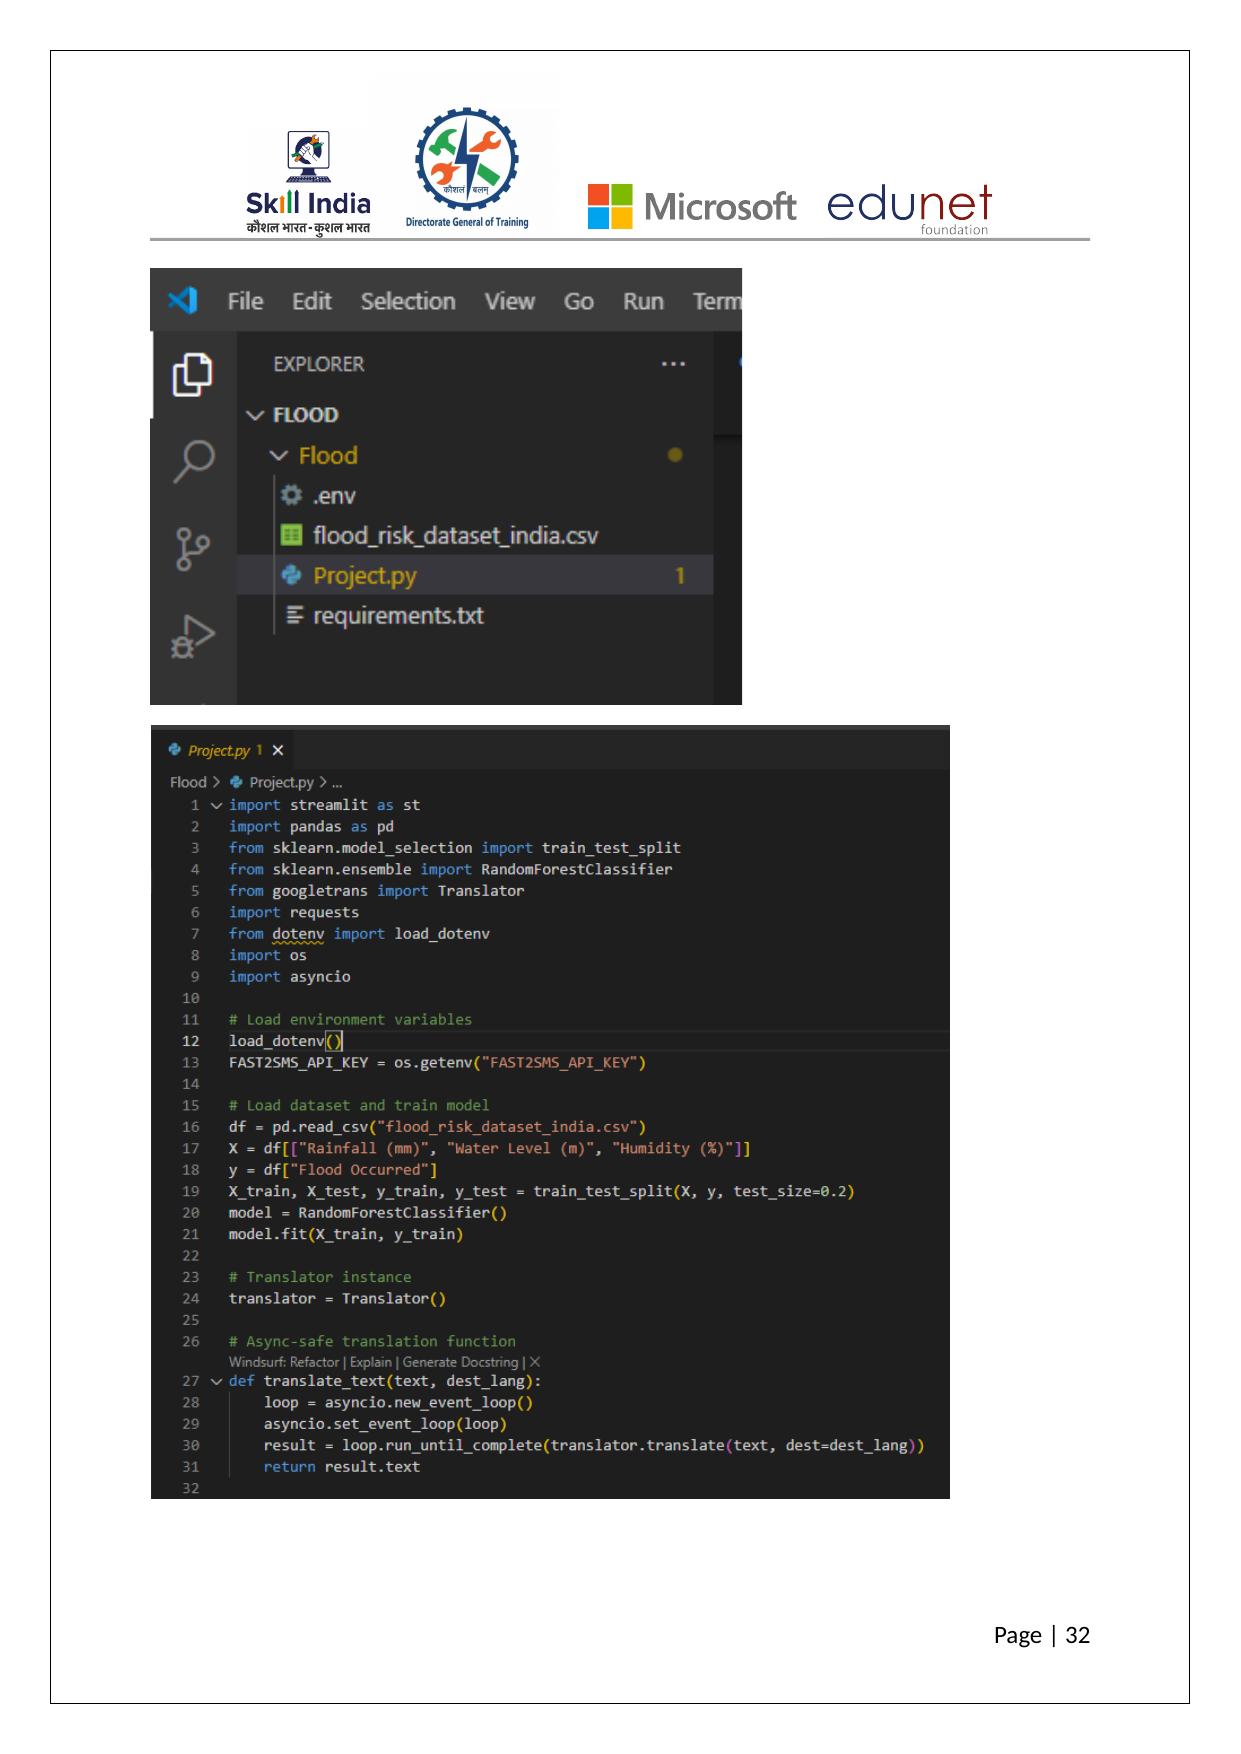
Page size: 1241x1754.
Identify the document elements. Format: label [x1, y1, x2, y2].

picture [150, 268, 743, 705]
picture [246, 73, 994, 238]
picture [151, 725, 950, 1499]
